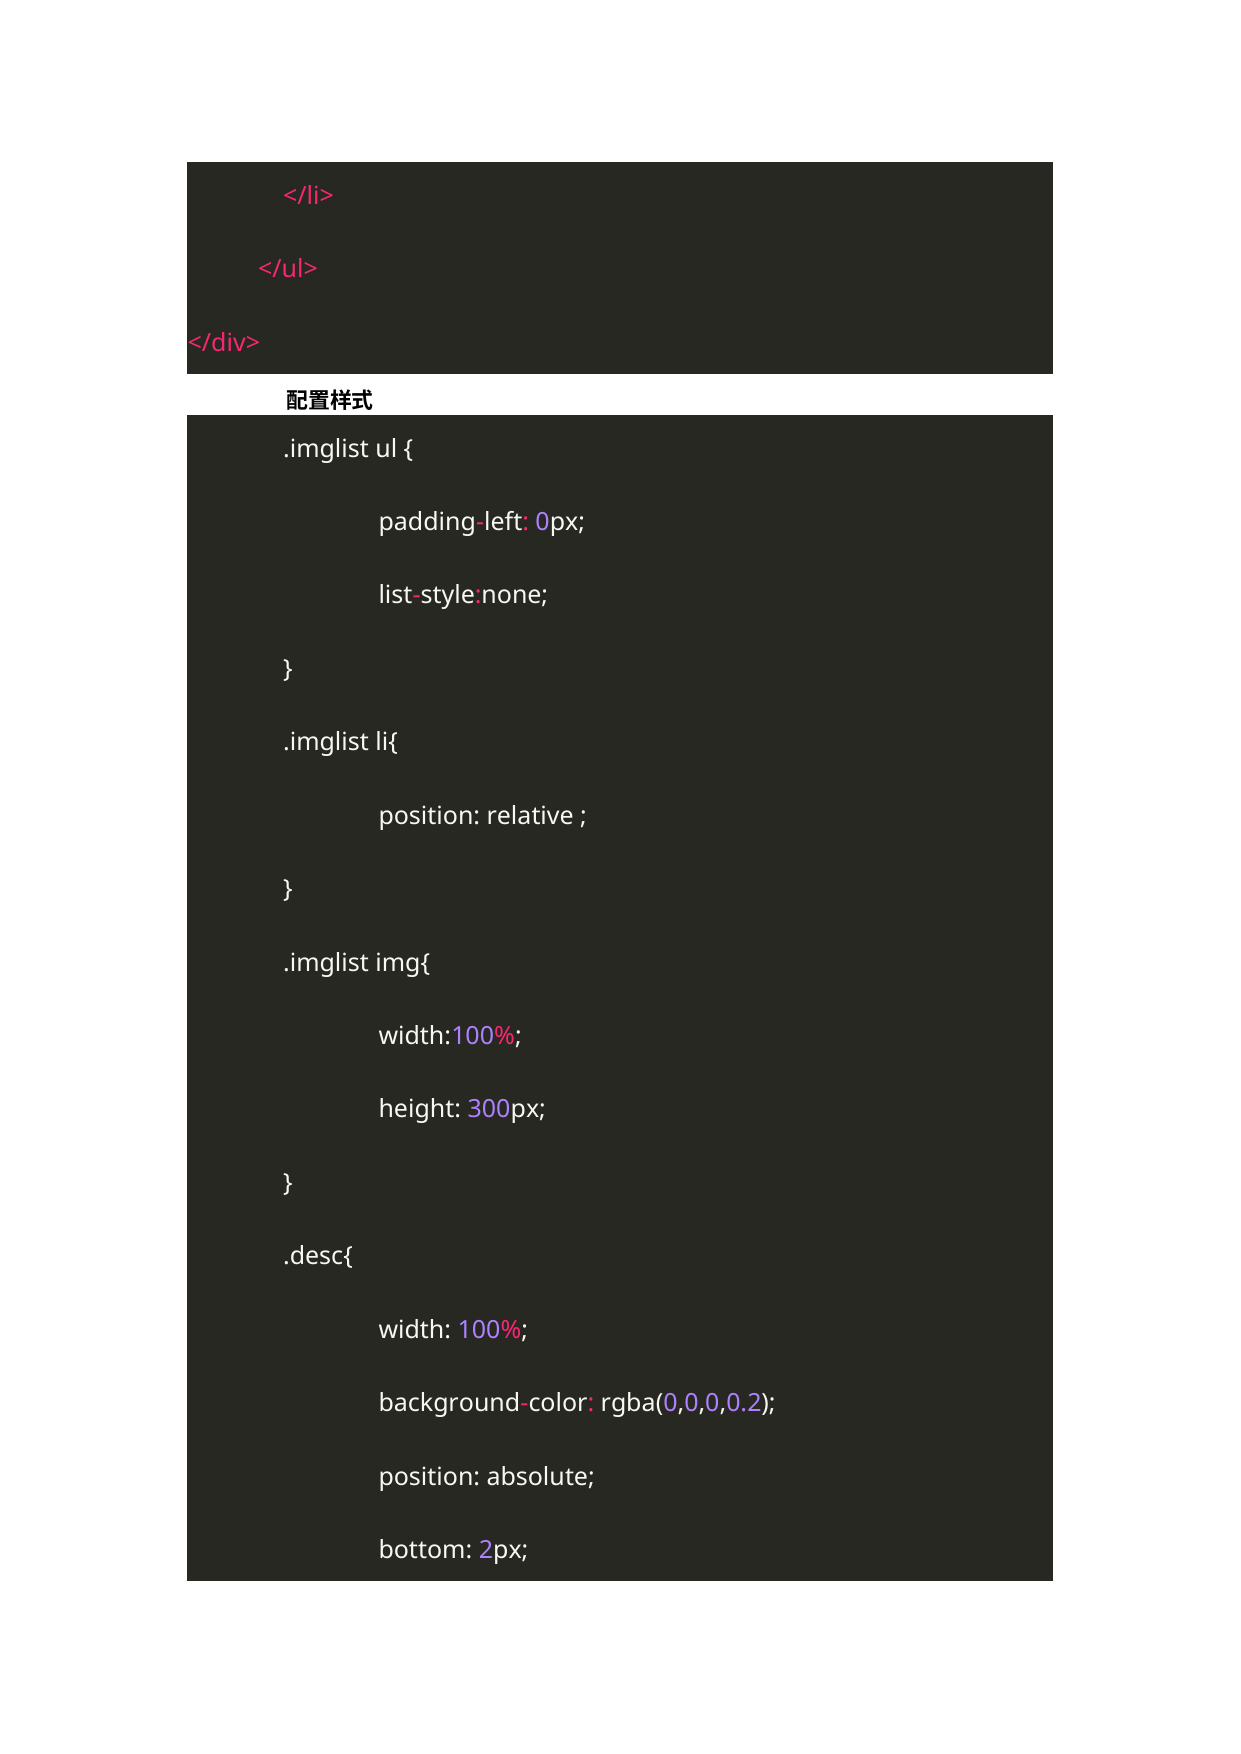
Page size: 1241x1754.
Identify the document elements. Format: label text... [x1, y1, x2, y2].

text .imglist ul { [187, 415, 1053, 480]
text position: absolute; [187, 1443, 1053, 1508]
text .desc{ [187, 1223, 1053, 1288]
text } [187, 635, 1053, 700]
text .imglist img{ [187, 929, 1053, 994]
text height: 300px; [187, 1076, 1053, 1141]
text } [187, 855, 1053, 920]
text background-color: rgba(0,0,0,0.2); [187, 1369, 1053, 1434]
text position: relative ; [187, 782, 1053, 847]
text </div> [187, 309, 1053, 374]
text padding-left: 0px; [187, 488, 1053, 553]
text .imglist li{ [187, 708, 1053, 773]
text list-style:none; [187, 562, 1053, 627]
text bottom: 2px; [187, 1516, 1053, 1581]
list 配置样式 [286, 382, 1053, 415]
text width:100%; [187, 1002, 1053, 1067]
text </li> [187, 162, 1053, 227]
text } [187, 1149, 1053, 1214]
text </ul> [187, 235, 1053, 300]
text width: 100%; [187, 1296, 1053, 1361]
